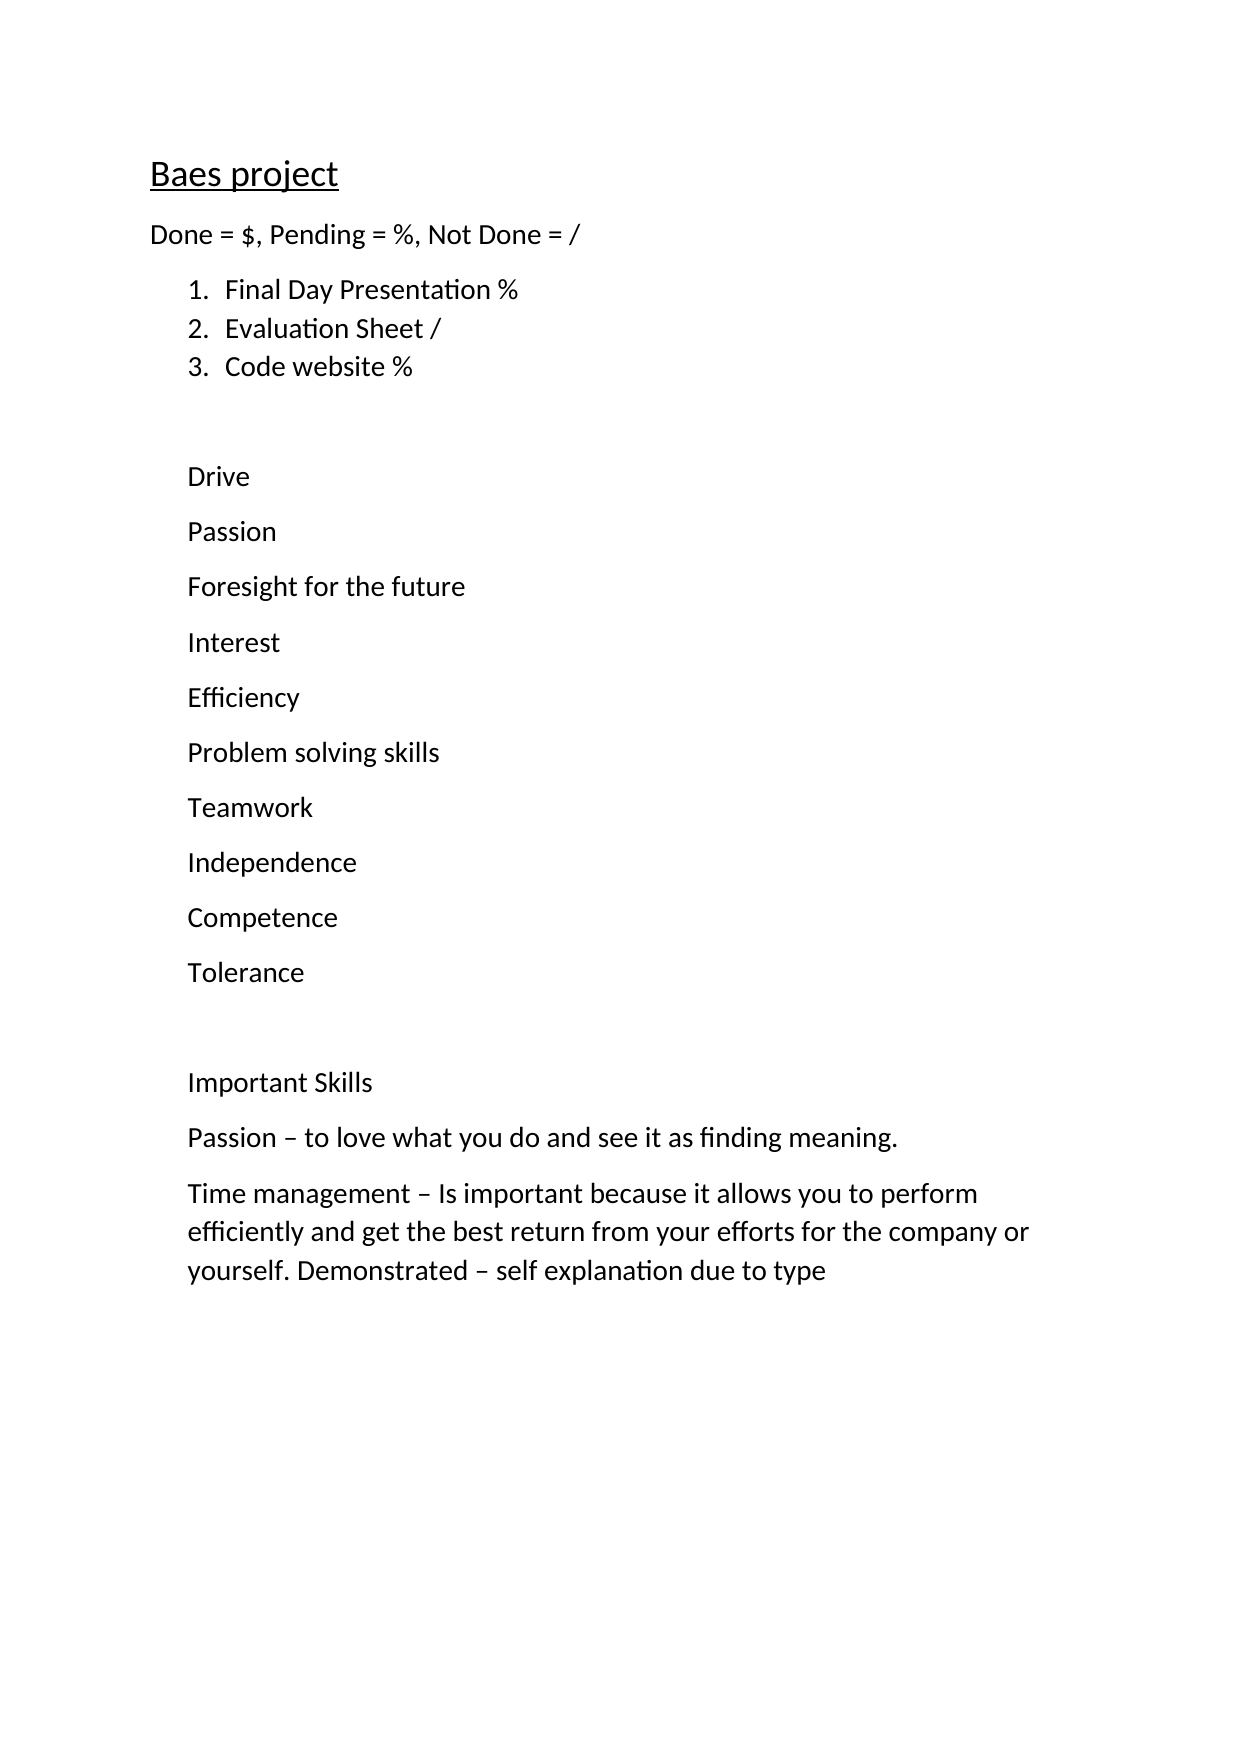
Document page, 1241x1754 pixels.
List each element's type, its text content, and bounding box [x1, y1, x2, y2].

text Time management – Is important because it allows you to perform efficiently and get the best return from your efforts for the company or yourself. Demonstrated – self explanation due to type [187, 1175, 1090, 1287]
text Foresight for the future [187, 568, 1090, 604]
text Baes project [150, 150, 1090, 196]
text Efficiency [187, 679, 1090, 714]
list Code website % [187, 348, 1090, 384]
text Drive [187, 458, 1090, 494]
list Final Day Presentation % [187, 271, 1090, 307]
text Done = $, Pending = %, Not Done = / [150, 216, 1090, 252]
text Passion [187, 513, 1090, 549]
text Interest [187, 624, 1090, 659]
list Evaluation Sheet / [187, 310, 1090, 345]
text Tolerance [187, 954, 1090, 990]
text Competence [187, 899, 1090, 935]
text Problem solving skills [187, 734, 1090, 769]
text Independence [187, 844, 1090, 880]
text Important Skills [187, 1064, 1090, 1100]
text Teamwork [187, 789, 1090, 824]
text Passion – to love what you do and see it as finding meaning. [187, 1119, 1090, 1155]
